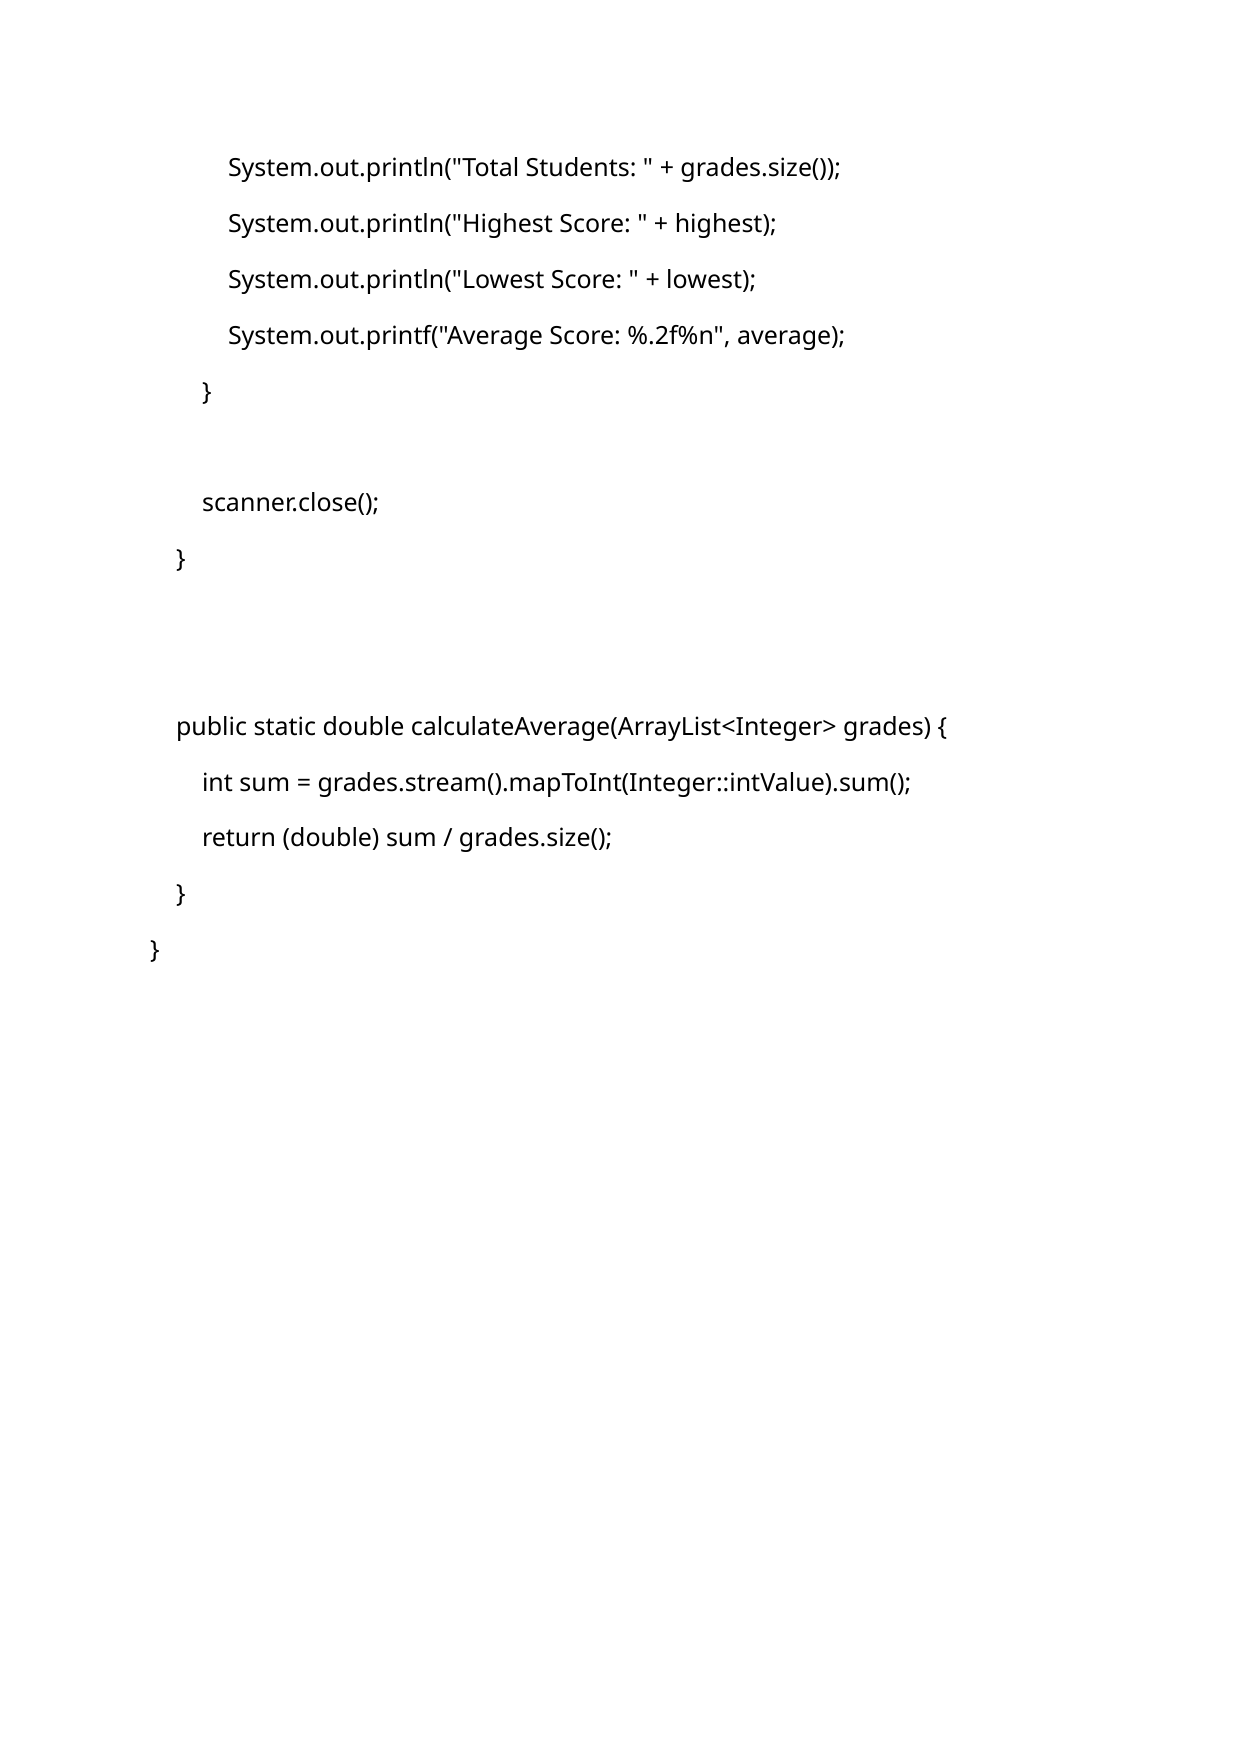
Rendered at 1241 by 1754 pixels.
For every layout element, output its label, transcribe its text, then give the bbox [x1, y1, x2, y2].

text int sum = grades.stream().mapToInt(Integer::intValue).sum(); [150, 764, 1090, 798]
text scanner.close(); [150, 485, 1090, 519]
text public static double calculateAverage(ArrayList<Integer> grades) { [150, 708, 1090, 742]
text } [150, 373, 1090, 407]
text } [150, 932, 1090, 966]
text System.out.printf("Average Score: %.2f%n", average); [150, 317, 1090, 352]
text return (double) sum / grades.size(); [150, 820, 1090, 854]
text System.out.println("Lowest Score: " + lowest); [150, 262, 1090, 296]
text } [150, 541, 1090, 575]
text } [150, 876, 1090, 910]
text System.out.println("Total Students: " + grades.size()); [150, 150, 1090, 184]
text System.out.println("Highest Score: " + highest); [150, 206, 1090, 240]
